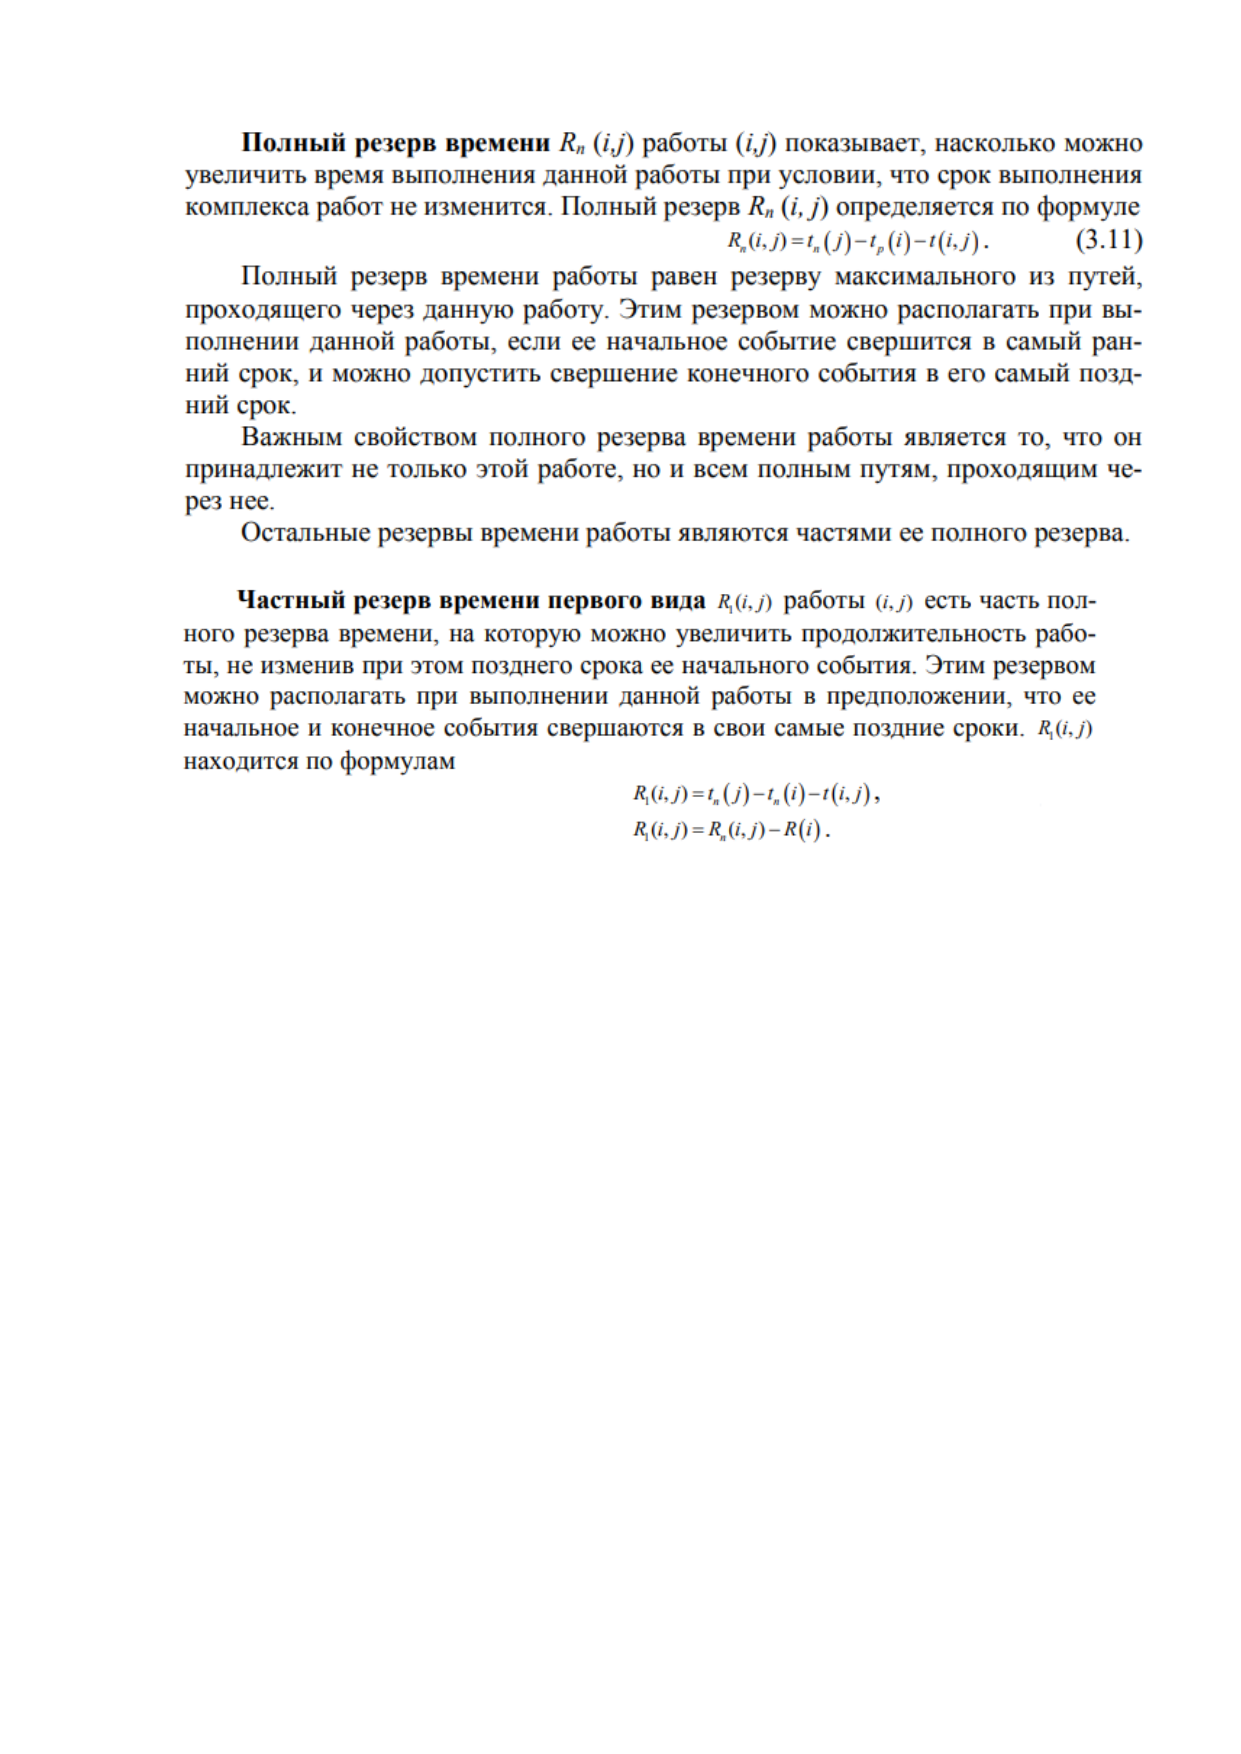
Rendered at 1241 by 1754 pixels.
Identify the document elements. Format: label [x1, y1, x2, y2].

picture [177, 575, 1152, 887]
picture [177, 118, 1152, 557]
